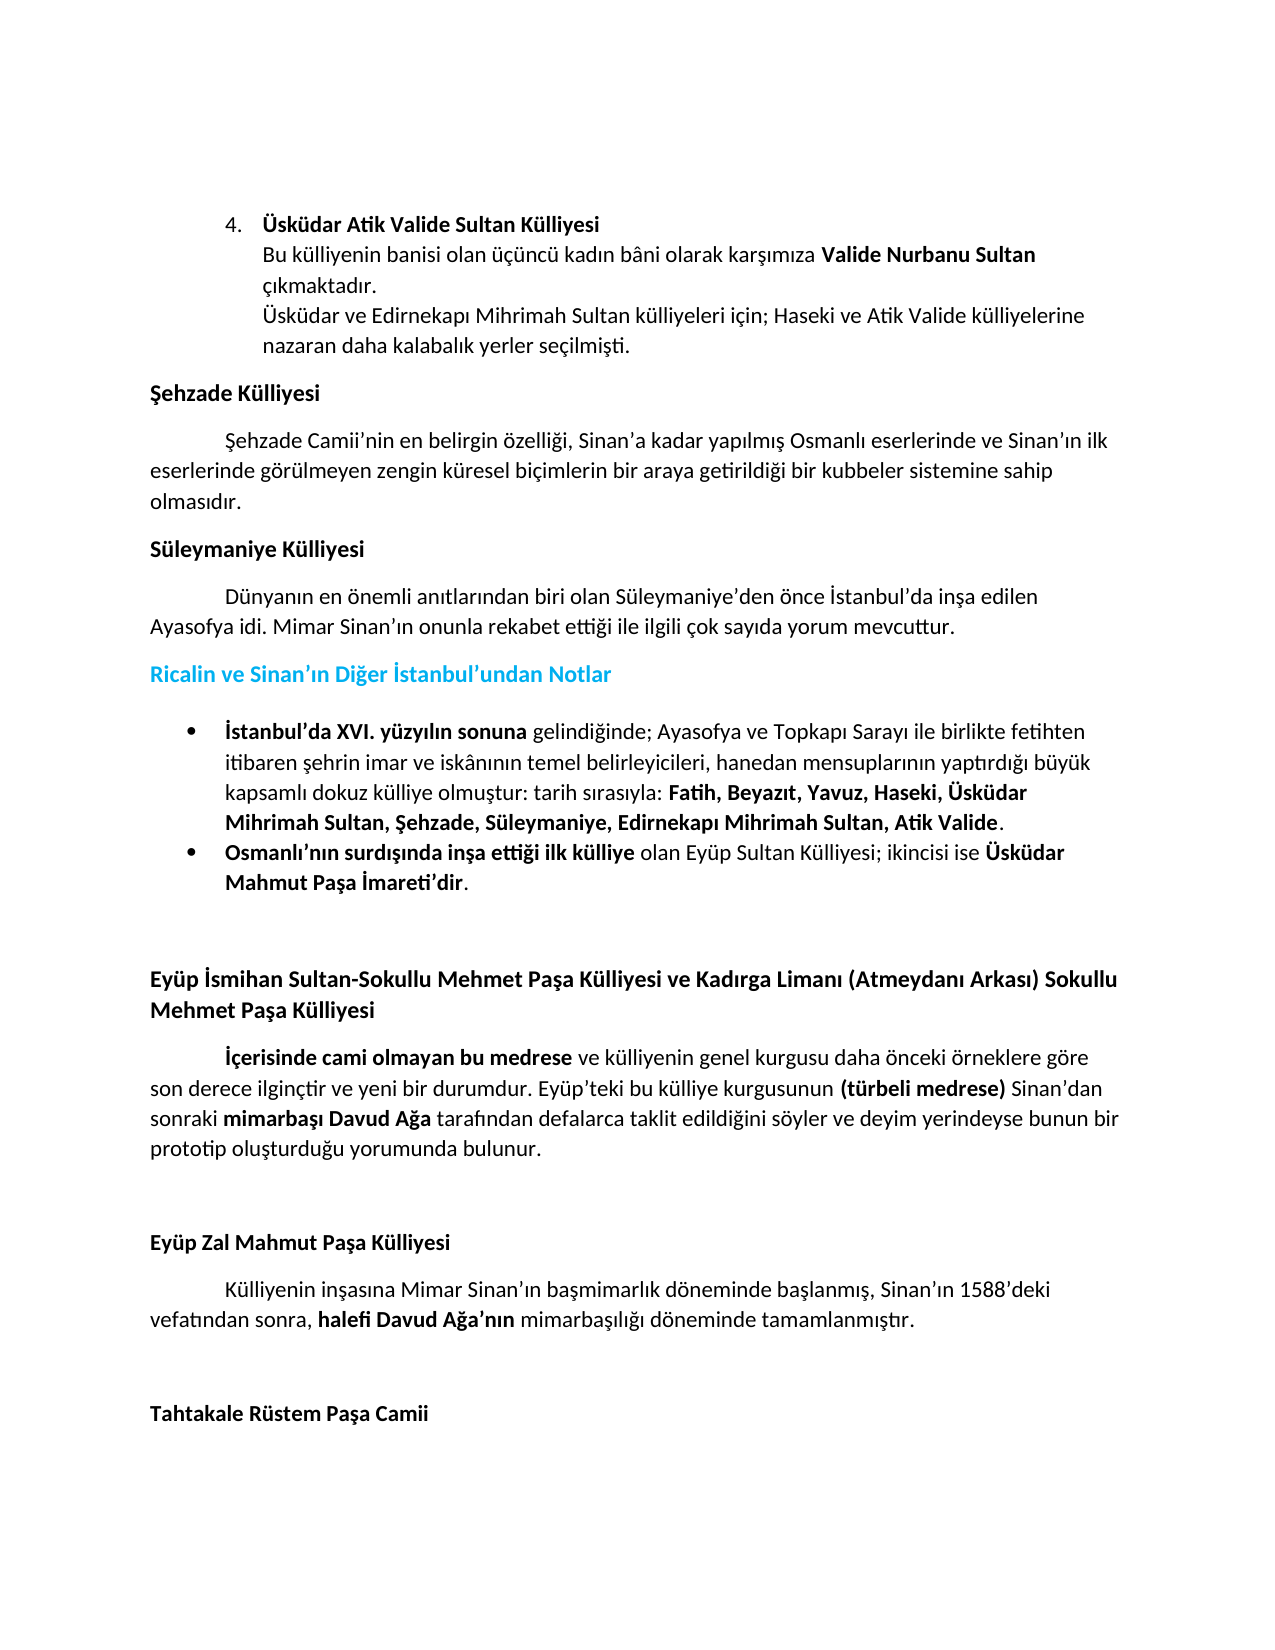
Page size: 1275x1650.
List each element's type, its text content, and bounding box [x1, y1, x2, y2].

list Osmanlı’nın surdışında inşa ettiği ilk külliye olan Eyüp Sultan Külliyesi; ikincisi ise Üsküdar Mahmut Paşa İmareti’dir. [187, 838, 1125, 897]
text Tahtakale Rüstem Paşa Camii [150, 1399, 1125, 1427]
list İstanbul’da XVI. yüzyılın sonuna gelindiğinde; Ayasofya ve Topkapı Sarayı ile birlikte fetihten itibaren şehrin imar ve iskânının temel belirleyicileri, hanedan mensuplarının yaptırdığı büyük kapsamlı dokuz külliye olmuştur: tarih sırasıyla: Fatih, Beyazıt, Yavuz, Haseki, Üsküdar Mihrimah Sultan, Şehzade, Süleymaniye, Edirnekapı Mihrimah Sultan, Atik Valide. [187, 717, 1125, 836]
text Şehzade Külliyesi [150, 378, 1125, 407]
text Ricalin ve Sinan’ın Diğer İstanbul’undan Notlar [150, 659, 1125, 688]
text Dünyanın en önemli anıtlarından biri olan Süleymaniye’den önce İstanbul’da inşa edilen Ayasofya idi. Mimar Sinan’ın onunla rekabet ettiği ile ilgili çok sayıda yorum mevcuttur. [150, 582, 1125, 640]
text Eyüp Zal Mahmut Paşa Külliyesi [150, 1228, 1125, 1256]
list Üsküdar ve Edirnekapı Mihrimah Sultan külliyeleri için; Haseki ve Atik Valide külliyelerine nazaran daha kalabalık yerler seçilmişti. [262, 301, 1125, 359]
list Bu külliyenin banisi olan üçüncü kadın bâni olarak karşımıza Valide Nurbanu Sultan çıkmaktadır. [262, 241, 1125, 299]
text İçerisinde cami olmayan bu medrese ve külliyenin genel kurgusu daha önceki örneklere göre son derece ilginçtir ve yeni bir durumdur. Eyüp’teki bu külliye kurgusunun (türbeli medrese) Sinan’dan sonraki mimarbaşı Davud Ağa tarafından defalarca taklit edildiğini söyler ve deyim yerindeyse bunun bir prototip oluşturduğu yorumunda bulunur. [150, 1043, 1125, 1162]
text Şehzade Camii’nin en belirgin özelliği, Sinan’a kadar yapılmış Osmanlı eserlerinde ve Sinan’ın ilk eserlerinde görülmeyen zengin küresel biçimlerin bir araya getirildiği bir kubbeler sistemine sahip olmasıdır. [150, 426, 1125, 515]
text Süleymaniye Külliyesi [150, 534, 1125, 563]
text Külliyenin inşasına Mimar Sinan’ın başmimarlık döneminde başlanmış, Sinan’ın 1588’deki vefatından sonra, halefi Davud Ağa’nın mimarbaşılığı döneminde tamamlanmıştır. [150, 1275, 1125, 1333]
list Üsküdar Atik Valide Sultan Külliyesi [225, 210, 1125, 238]
text Eyüp İsmihan Sultan-Sokullu Mehmet Paşa Külliyesi ve Kadırga Limanı (Atmeydanı Arkası) Sokullu Mehmet Paşa Külliyesi [150, 964, 1125, 1024]
